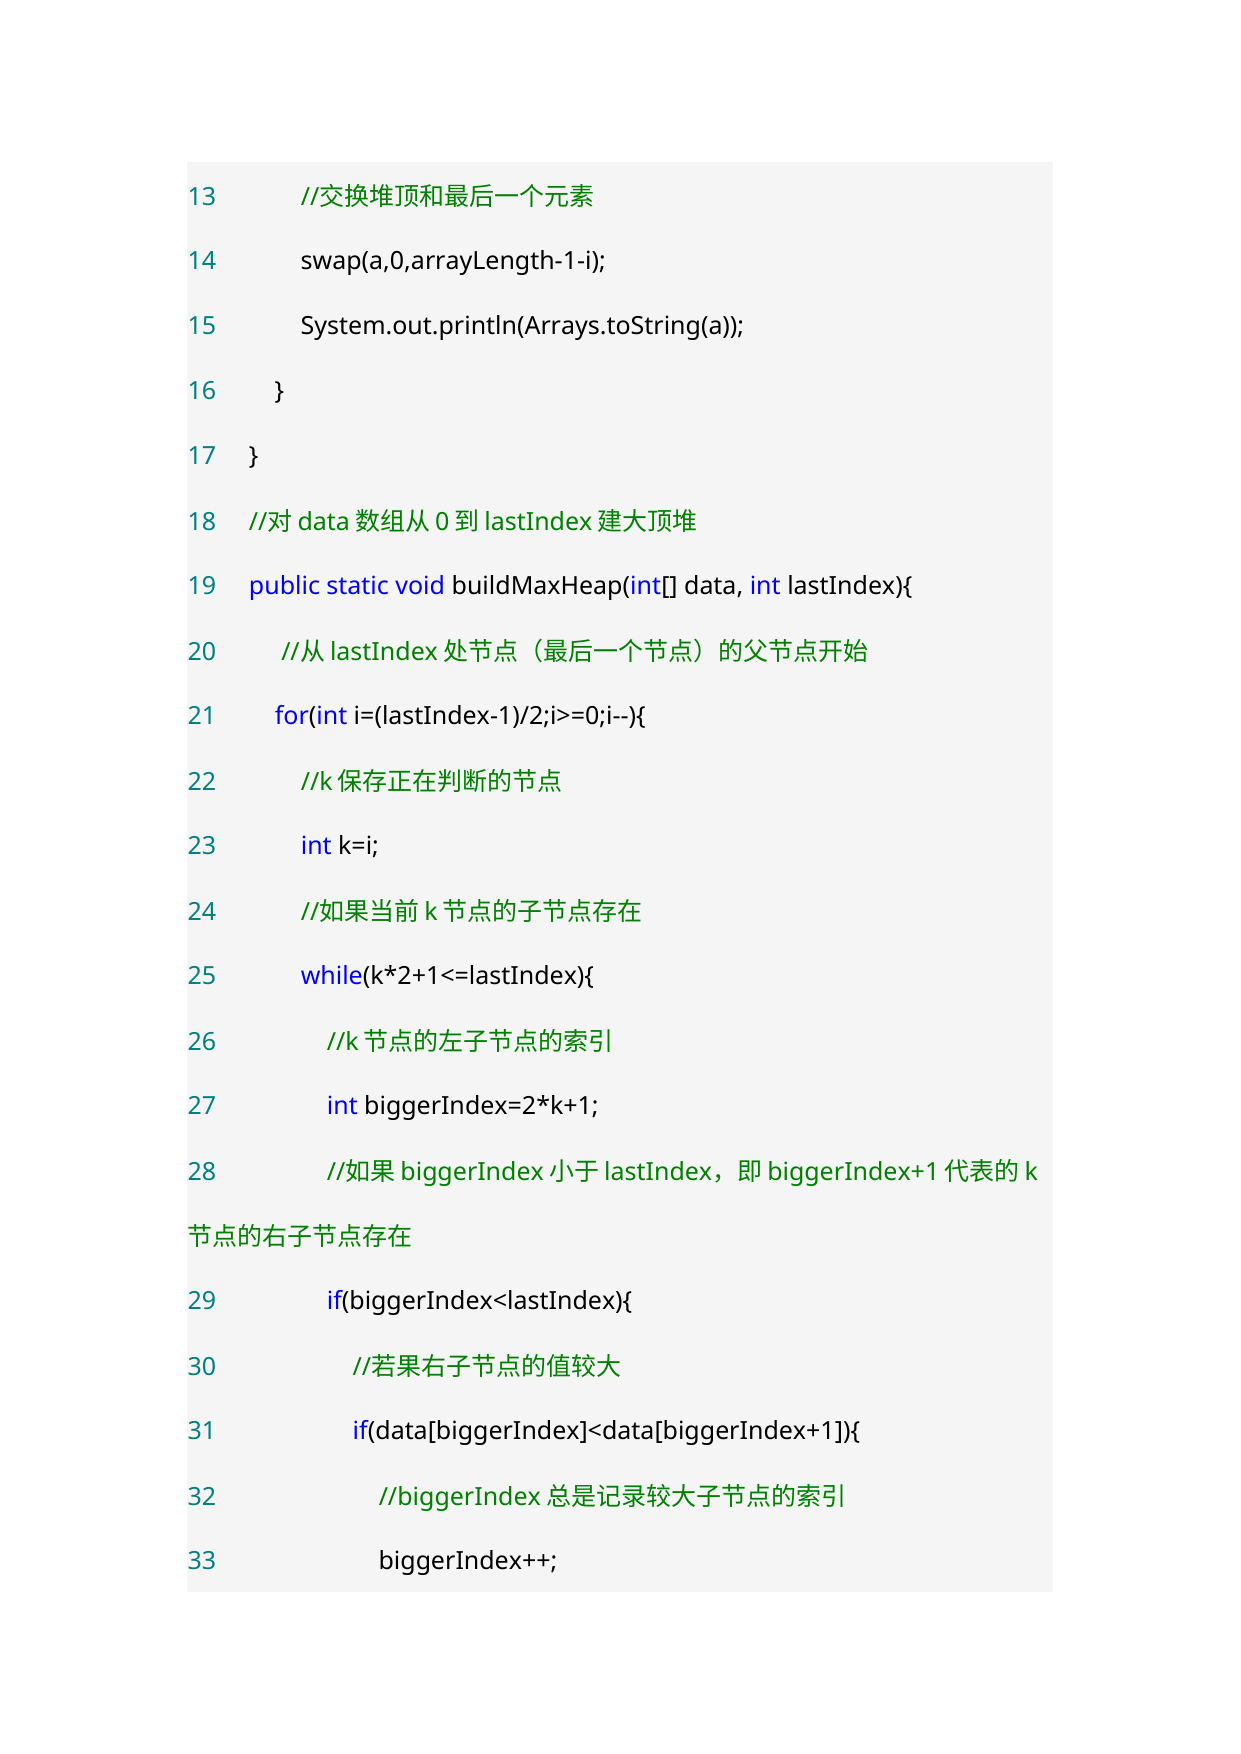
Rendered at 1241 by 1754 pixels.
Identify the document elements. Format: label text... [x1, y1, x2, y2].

text 28 //如果biggerIndex小于lastIndex，即biggerIndex+1代表的k节点的右子节点存在 [187, 1137, 1053, 1267]
text 27 int biggerIndex=2*k+1; [187, 1072, 1053, 1137]
text 31 if(data[biggerIndex]<data[biggerIndex+1]){ [187, 1397, 1053, 1462]
text 18 //对data数组从0到lastIndex建大顶堆 [187, 487, 1053, 552]
text 15 System.out.println(Arrays.toString(a)); [187, 292, 1053, 357]
text 20 //从lastIndex处节点（最后一个节点）的父节点开始 [187, 617, 1053, 682]
text 13 //交换堆顶和最后一个元素 [187, 162, 1053, 227]
text 32 //biggerIndex总是记录较大子节点的索引 [187, 1462, 1053, 1527]
text 16 } [187, 357, 1053, 422]
text 14 swap(a,0,arrayLength-1-i); [187, 227, 1053, 292]
text 24 //如果当前k节点的子节点存在 [187, 877, 1053, 942]
text 19 public static void buildMaxHeap(int[] data, int lastIndex){ [187, 552, 1053, 617]
text 17 } [187, 422, 1053, 487]
text 23 int k=i; [187, 812, 1053, 877]
text 22 //k保存正在判断的节点 [187, 747, 1053, 812]
text 30 //若果右子节点的值较大 [187, 1332, 1053, 1397]
text 29 if(biggerIndex<lastIndex){ [187, 1267, 1053, 1332]
text 21 for(int i=(lastIndex-1)/2;i>=0;i--){ [187, 682, 1053, 747]
text 26 //k节点的左子节点的索引 [187, 1007, 1053, 1072]
text 33 biggerIndex++; [187, 1527, 1053, 1592]
text 25 while(k*2+1<=lastIndex){ [187, 942, 1053, 1007]
